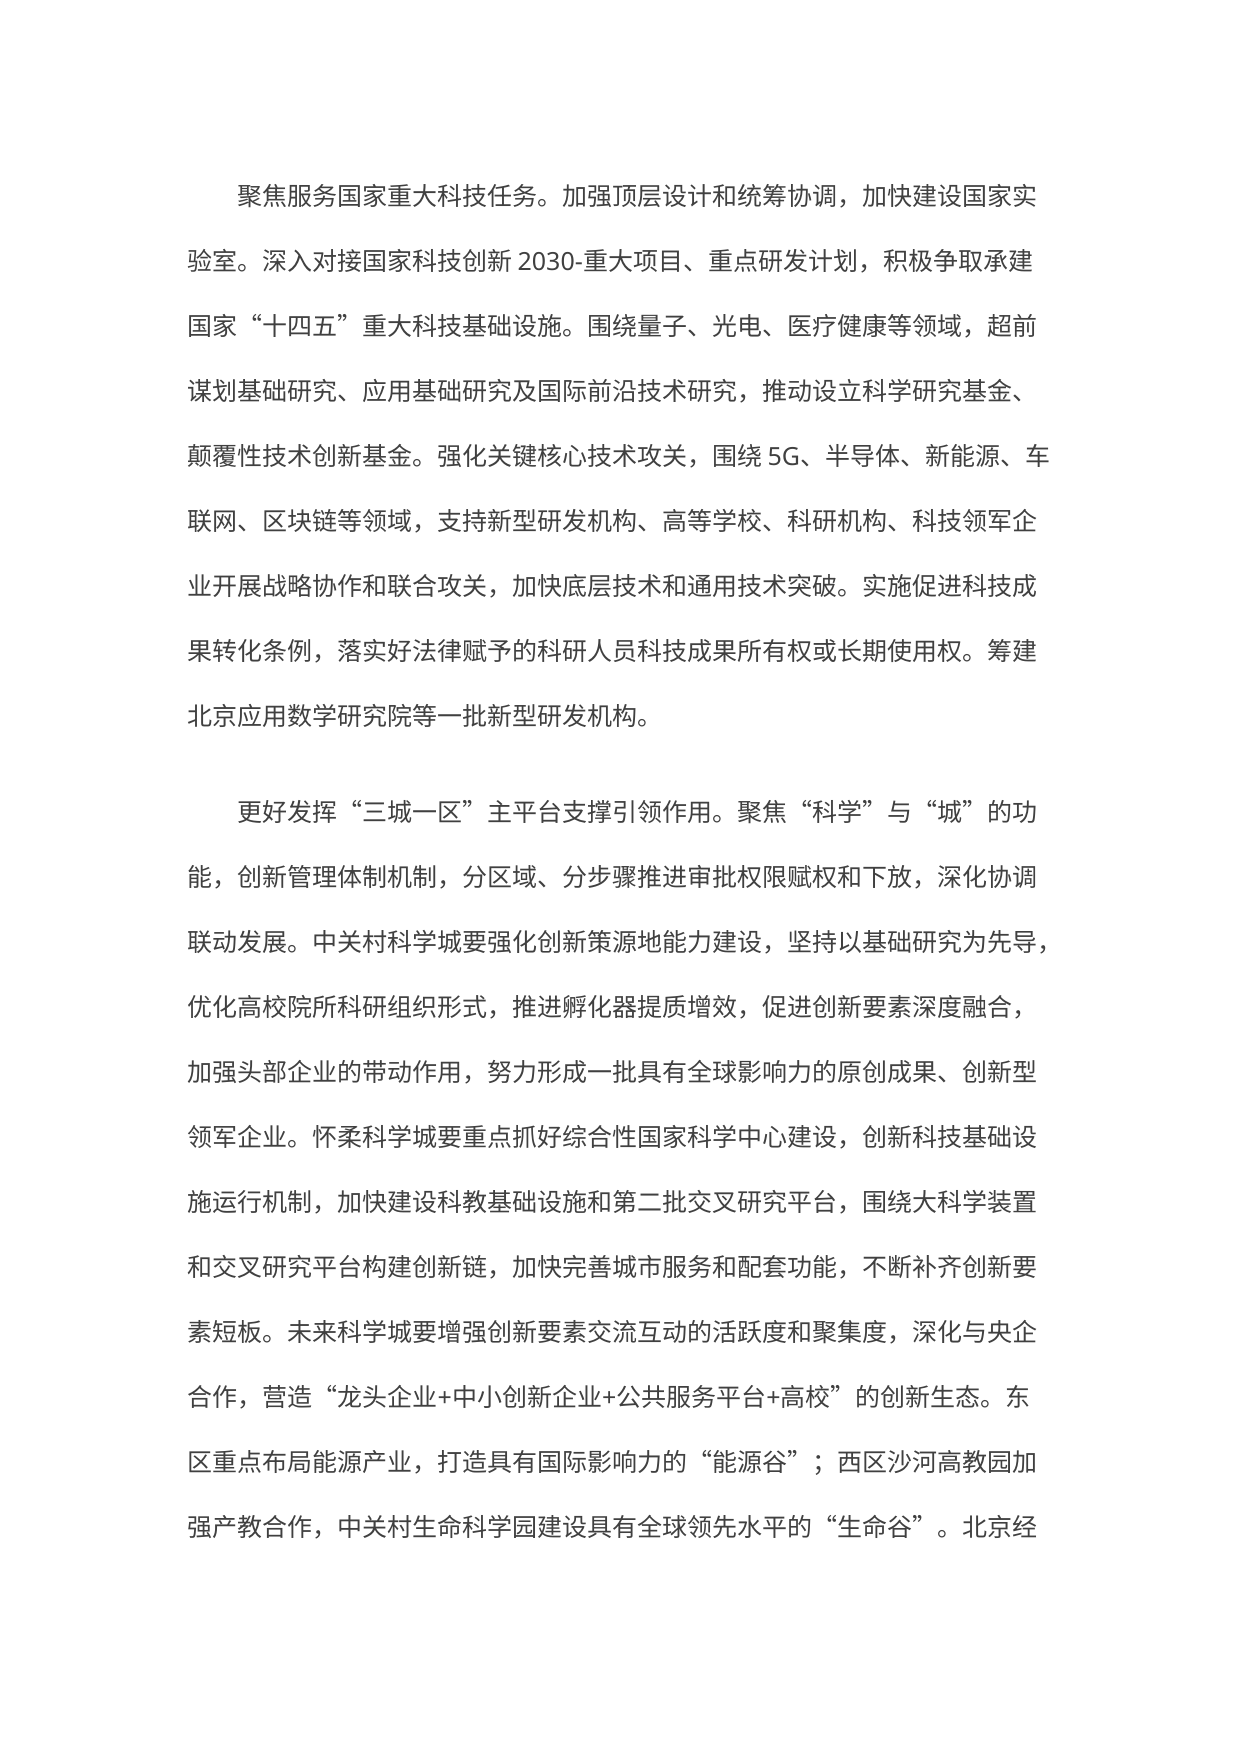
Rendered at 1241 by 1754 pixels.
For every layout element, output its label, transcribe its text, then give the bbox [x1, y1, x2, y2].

text 聚焦服务国家重大科技任务。加强顶层设计和统筹协调，加快建设国家实验室。深入对接国家科技创新2030-重大项目、重点研发计划，积极争取承建国家“十四五”重大科技基础设施。围绕量子、光电、医疗健康等领域，超前谋划基础研究、应用基础研究及国际前沿技术研究，推动设立科学研究基金、颠覆性技术创新基金。强化关键核心技术攻关，围绕5G、半导体、新能源、车联网、区块链等领域，支持新型研发机构、高等学校、科研机构、科技领军企业开展战略协作和联合攻关，加快底层技术和通用技术突破。实施促进科技成果转化条例，落实好法律赋予的科研人员科技成果所有权或长期使用权。筹建北京应用数学研究院等一批新型研发机构。 [187, 162, 1053, 747]
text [187, 778, 1053, 1558]
